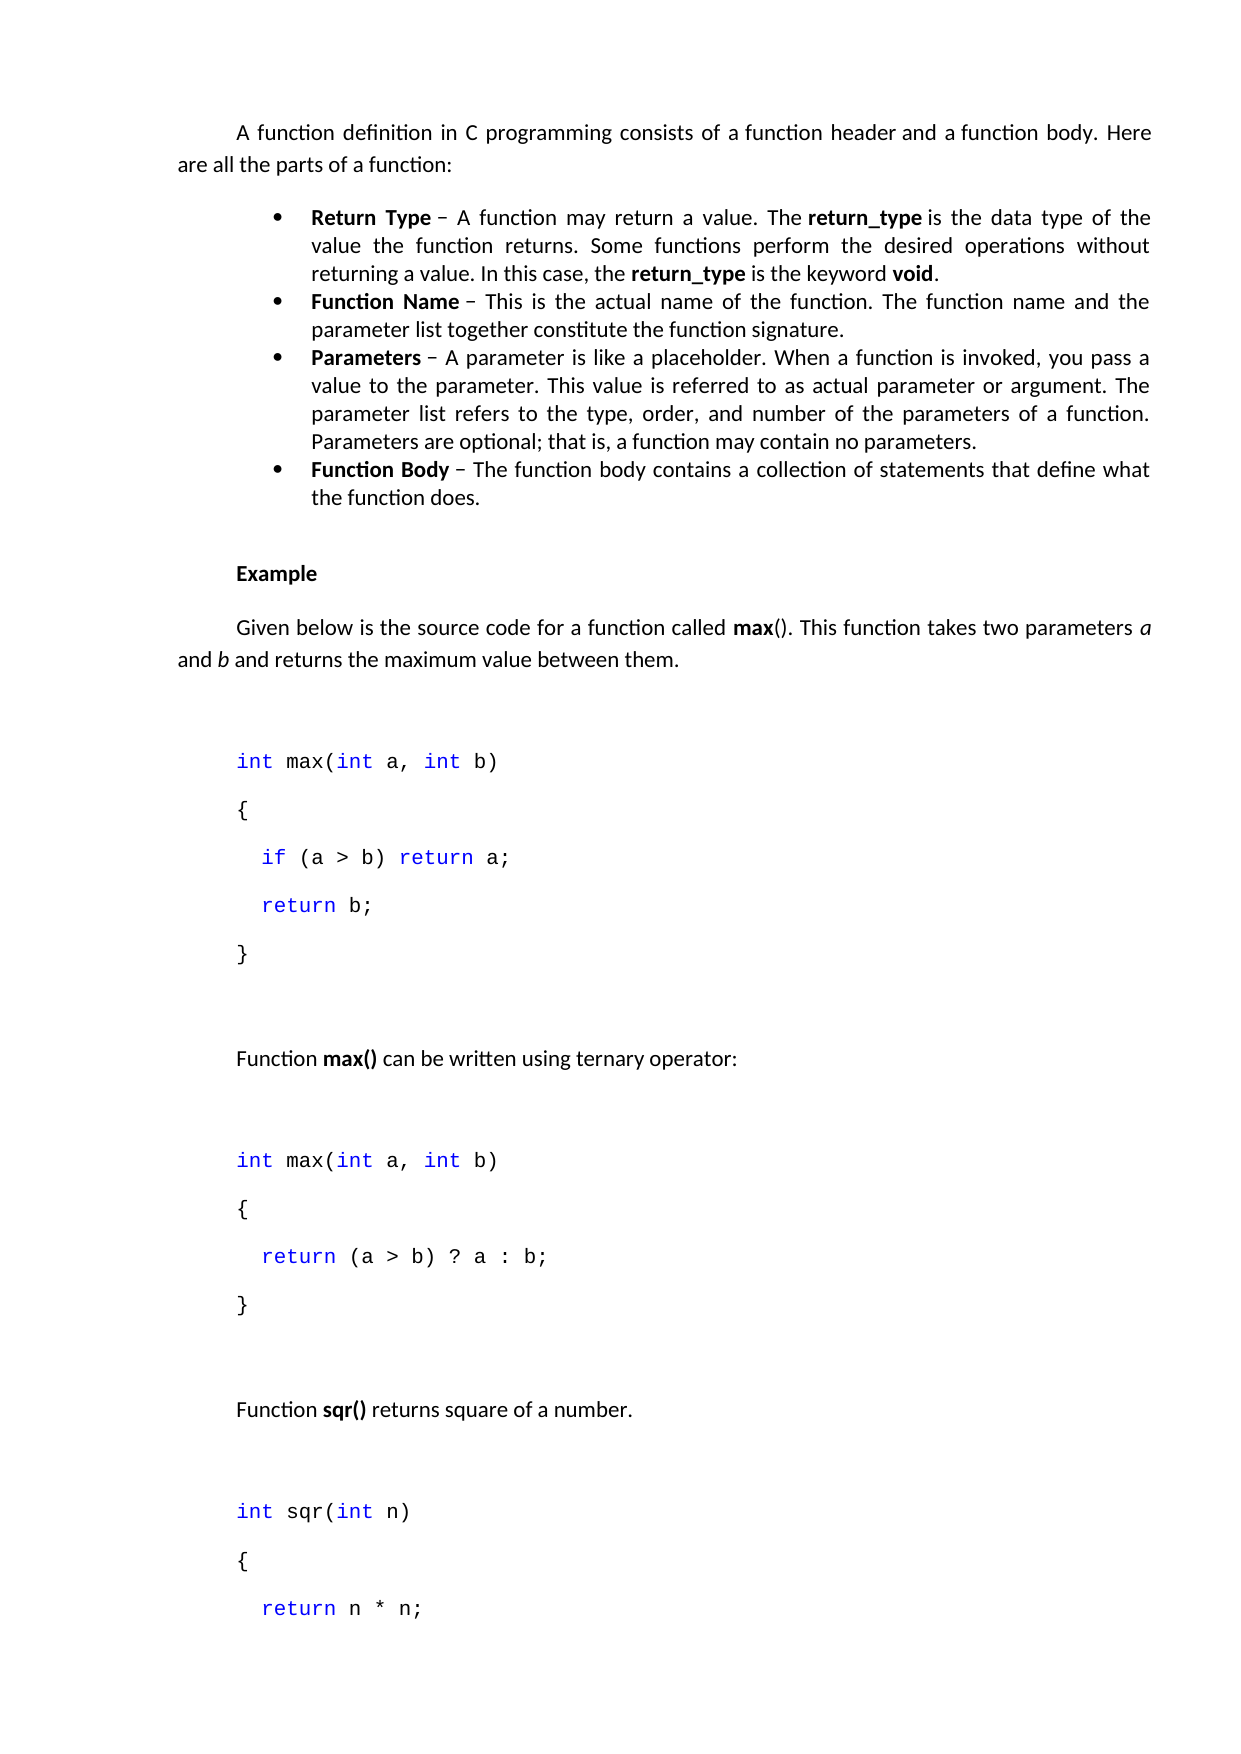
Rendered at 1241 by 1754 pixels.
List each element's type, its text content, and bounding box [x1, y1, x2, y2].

text } [177, 943, 1152, 967]
text { [177, 1198, 1152, 1222]
text Function sqr() returns square of a number. [177, 1396, 1152, 1423]
text Function max() can be written using ternary operator: [177, 1044, 1152, 1072]
text int max(int a, int b) [177, 1150, 1152, 1174]
list Function Name − This is the actual name of the function. The function name and the parameter list together constitute the function signature. [274, 287, 1152, 343]
text Example [177, 559, 1152, 588]
text int max(int a, int b) [177, 751, 1152, 775]
text return n * n; [177, 1598, 1152, 1621]
text Given below is the source code for a function called max(). This function takes two parameters a and b and returns the maximum value between them. [177, 613, 1152, 673]
text return b; [177, 895, 1152, 919]
text if (a > b) return a; [177, 847, 1152, 871]
list Function Body − The function body contains a collection of statements that define what the function does. [274, 456, 1152, 512]
list Return Type − A function may return a value. The return_type is the data type of the value the function returns. Some functions perform the desired operations without returning a value. In this case, the return_type is the keyword void. [274, 203, 1152, 287]
text { [177, 799, 1152, 823]
text A function definition in C programming consists of a function header and a function body. Here are all the parts of a function: [177, 118, 1152, 178]
text { [177, 1549, 1152, 1573]
text } [177, 1294, 1152, 1318]
text return (a > b) ? a : b; [177, 1246, 1152, 1270]
text int sqr(int n) [177, 1502, 1152, 1525]
list Parameters − A parameter is like a placeholder. When a function is invoked, you pass a value to the parameter. This value is referred to as actual parameter or argument. The parameter list refers to the type, order, and number of the parameters of a function. Parameters are optional; that is, a function may contain no parameters. [274, 343, 1152, 456]
